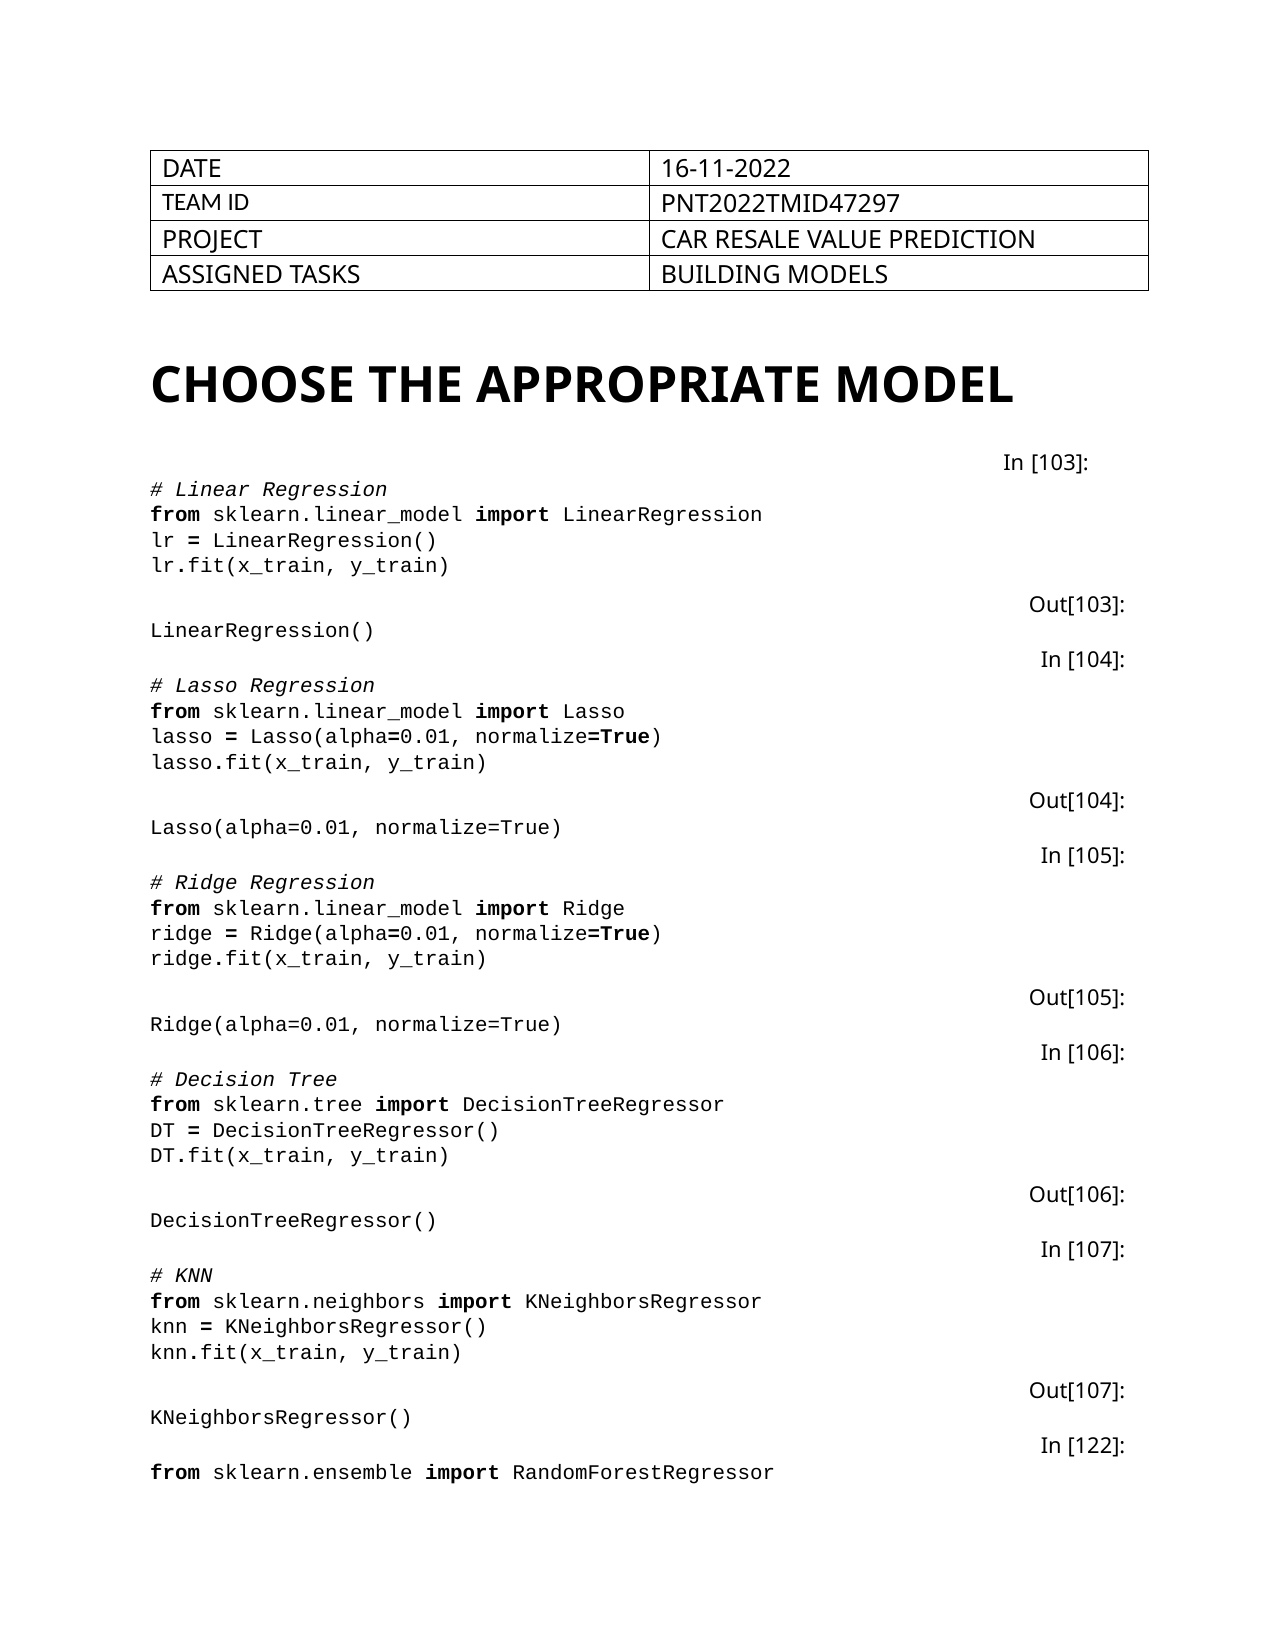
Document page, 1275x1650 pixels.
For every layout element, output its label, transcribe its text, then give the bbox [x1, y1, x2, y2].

text from sklearn.neighbors import KNeighborsRegressor [150, 1289, 1125, 1314]
text DT.fit(x_train, y_train) [150, 1143, 1125, 1169]
text Lasso(alpha=0.01, normalize=True) [150, 815, 1125, 841]
table_cell PNT2022TMID47297 [650, 186, 1148, 220]
table_cell ASSIGNED TASKS [151, 256, 649, 290]
text knn = KNeighborsRegressor() [150, 1314, 1125, 1340]
text Out[106]: [150, 1179, 1125, 1208]
text KNeighborsRegressor() [150, 1405, 1125, 1431]
text lasso.fit(x_train, y_train) [150, 750, 1125, 775]
table_cell TEAM ID [151, 186, 649, 220]
text knn.fit(x_train, y_train) [150, 1340, 1125, 1365]
text # KNN [150, 1264, 1125, 1289]
text Out[103]: [150, 589, 1125, 618]
text Out[104]: [150, 785, 1125, 815]
text Ridge(alpha=0.01, normalize=True) [150, 1012, 1125, 1037]
text # Linear Regression [150, 477, 1125, 502]
text In [106]: [150, 1037, 1125, 1067]
text DT = DecisionTreeRegressor() [150, 1118, 1125, 1143]
text In [103]: [150, 447, 1125, 477]
text ridge = Ridge(alpha=0.01, normalize=True) [150, 921, 1125, 947]
text lr = LinearRegression() [150, 528, 1125, 553]
text In [105]: [150, 841, 1125, 870]
text from sklearn.linear_model import Ridge [150, 896, 1125, 921]
text from sklearn.linear_model import Lasso [150, 699, 1125, 724]
text # Lasso Regression [150, 674, 1125, 699]
text from sklearn.ensemble import RandomForestRegressor [150, 1460, 1125, 1486]
table_cell CAR RESALE VALUE PREDICTION [650, 221, 1148, 255]
text CHOOSE THE APPROPRIATE MODEL [150, 349, 1125, 417]
table_header 16-11-2022 [650, 151, 1148, 185]
table_cell BUILDING MODELS [650, 256, 1148, 290]
table_cell PROJECT [151, 221, 649, 255]
text from sklearn.tree import DecisionTreeRegressor [150, 1092, 1125, 1118]
text lasso = Lasso(alpha=0.01, normalize=True) [150, 724, 1125, 750]
text # Decision Tree [150, 1067, 1125, 1092]
text lr.fit(x_train, y_train) [150, 553, 1125, 579]
text In [104]: [150, 644, 1125, 674]
text Out[105]: [150, 982, 1125, 1012]
text In [122]: [150, 1431, 1125, 1460]
text # Ridge Regression [150, 870, 1125, 896]
text LinearRegression() [150, 618, 1125, 644]
text In [107]: [150, 1234, 1125, 1264]
text ridge.fit(x_train, y_train) [150, 947, 1125, 972]
table_header DATE [151, 151, 649, 185]
text Out[107]: [150, 1375, 1125, 1405]
text from sklearn.linear_model import LinearRegression [150, 502, 1125, 528]
text DecisionTreeRegressor() [150, 1208, 1125, 1234]
